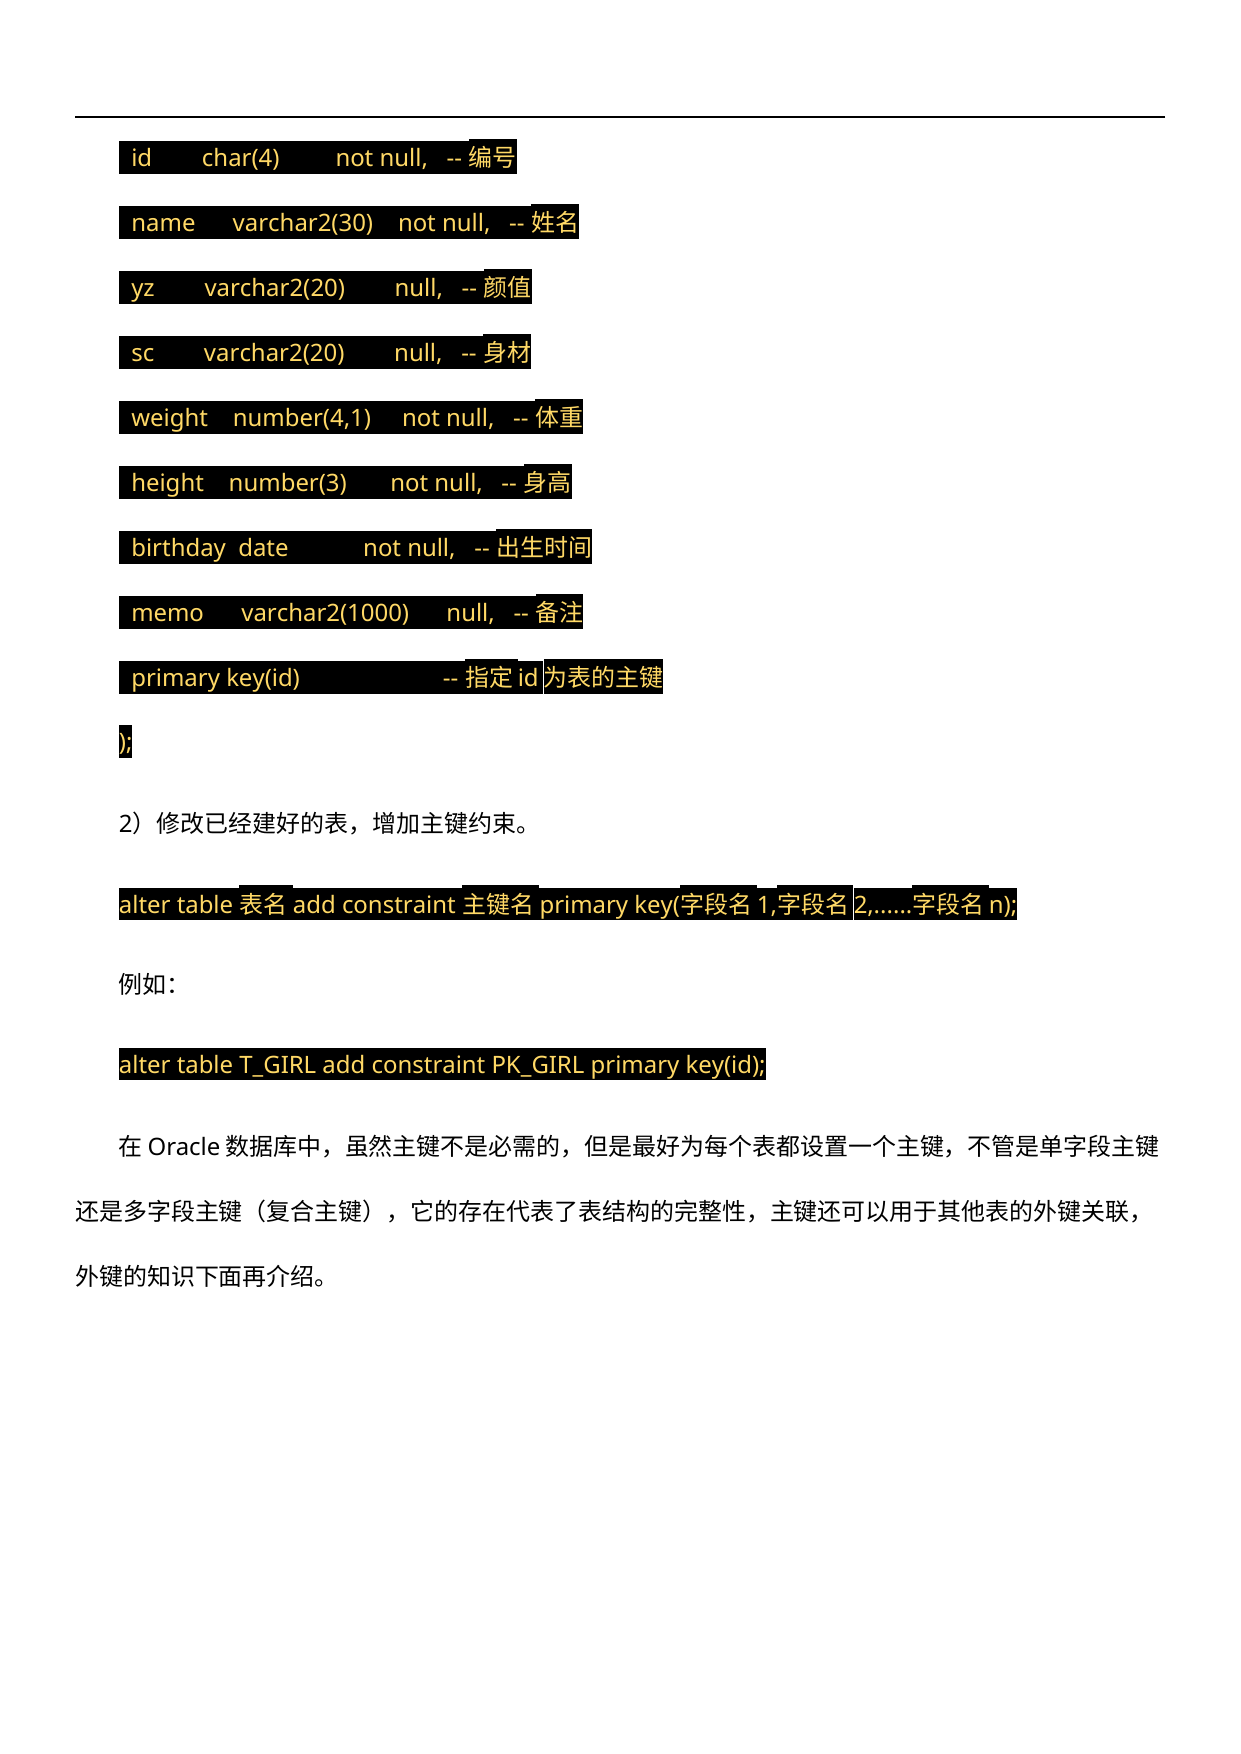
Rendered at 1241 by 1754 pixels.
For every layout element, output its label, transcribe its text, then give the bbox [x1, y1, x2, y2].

text 例如： [75, 951, 1165, 1016]
text ); [75, 709, 1165, 774]
text height number(3) not null, -- 身高 [75, 449, 1165, 514]
text 在Oracle数据库中，虽然主键不是必需的，但是最好为每个表都设置一个主键，不管是单字段主键还是多字段主键（复合主键），它的存在代表了表结构的完整性，主键还可以用于其他表的外键关联，外键的知识下面再介绍。 [75, 1112, 1165, 1307]
text name varchar2(30) not null, -- 姓名 [75, 189, 1165, 254]
text id char(4) not null, -- 编号 [75, 124, 1165, 189]
text yz varchar2(20) null, -- 颜值 [75, 254, 1165, 319]
text weight number(4,1) not null, -- 体重 [75, 384, 1165, 449]
text alter table 表名 add constraint 主键名 primary key(字段名1,字段名2,......字段名n); [75, 870, 1165, 935]
text alter table T_GIRL add constraint PK_GIRL primary key(id); [75, 1031, 1165, 1096]
text 2）修改已经建好的表，增加主键约束。 [75, 789, 1165, 854]
text primary key(id) -- 指定id为表的主键 [75, 644, 1165, 709]
text sc varchar2(20) null, -- 身材 [75, 319, 1165, 384]
text birthday date not null, -- 出生时间 [75, 514, 1165, 579]
text memo varchar2(1000) null, -- 备注 [75, 579, 1165, 644]
